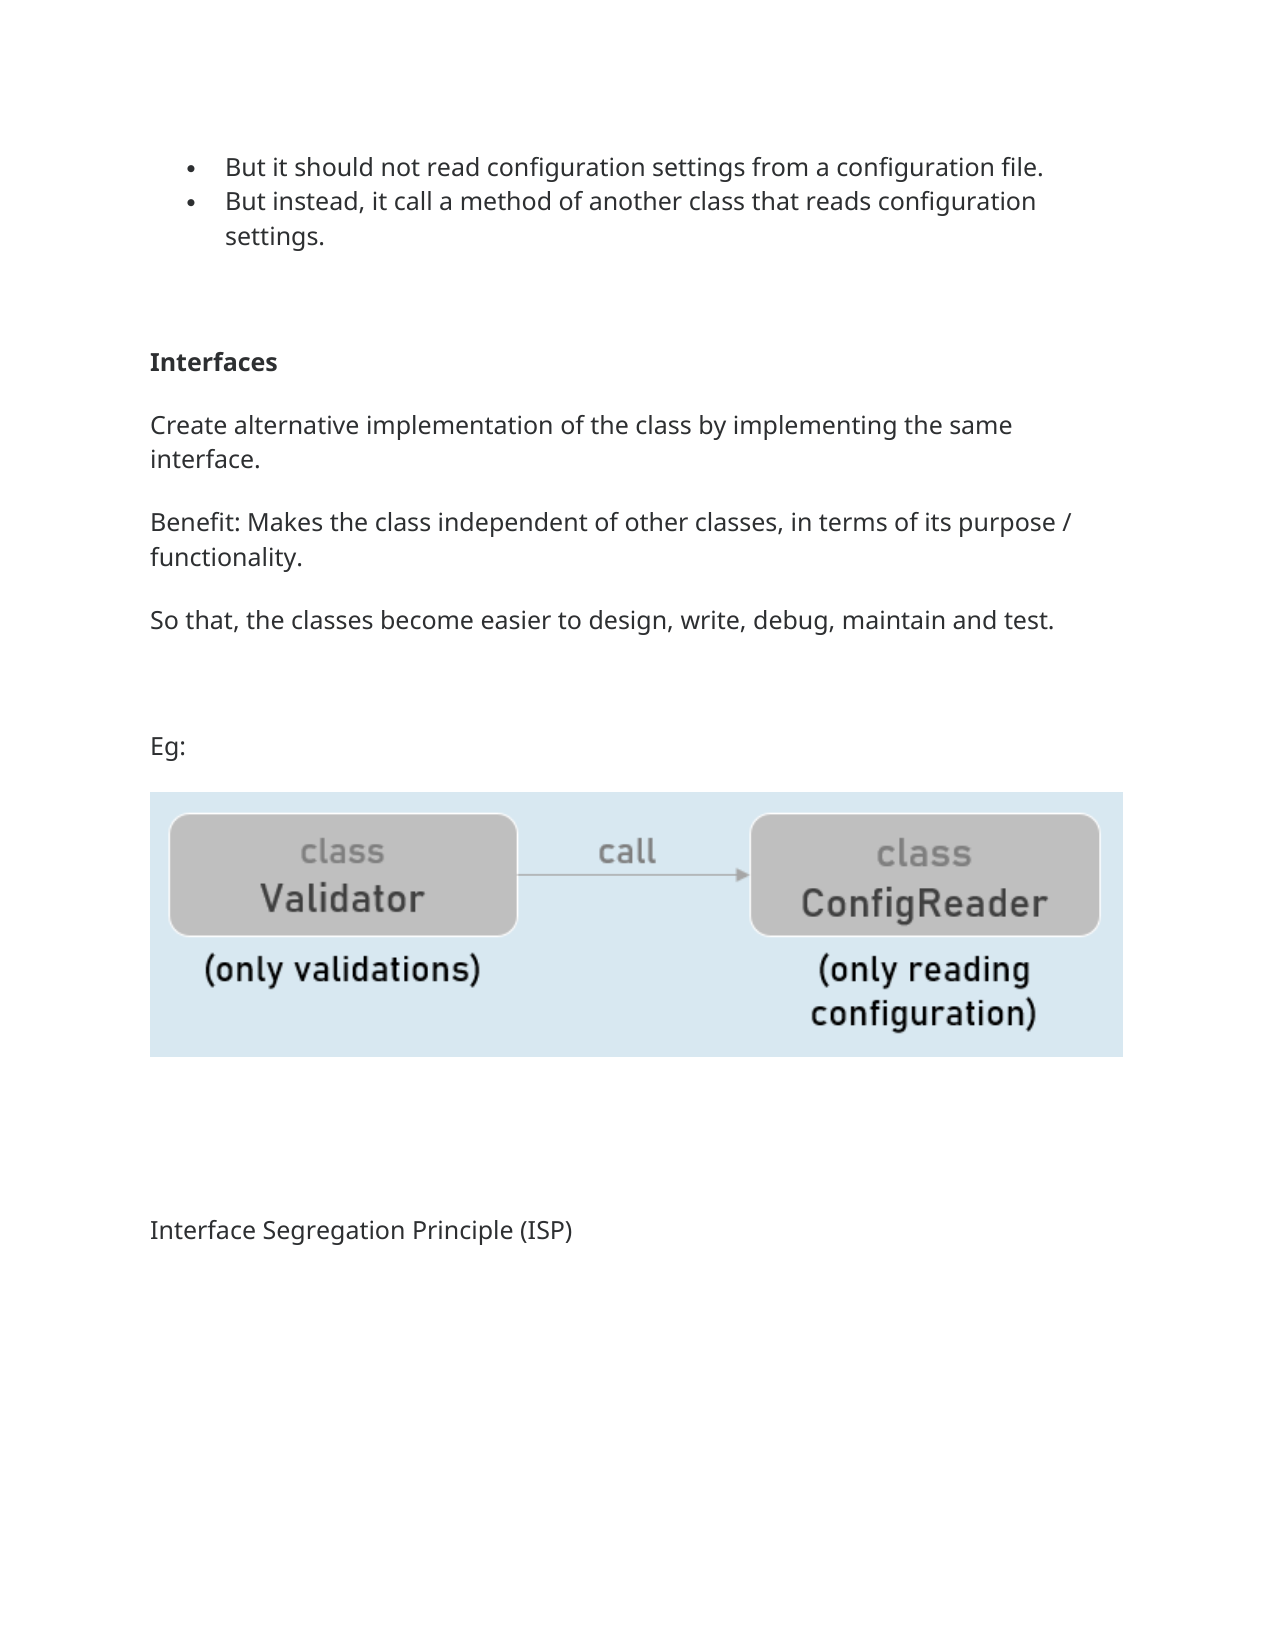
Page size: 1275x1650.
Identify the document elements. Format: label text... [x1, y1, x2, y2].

list But instead, it call a method of another class that reads configuration settings. [187, 184, 1125, 252]
text So that, the classes become easier to design, write, debug, maintain and test. [150, 602, 1125, 636]
text Eg: [150, 729, 1125, 763]
text Benefit: Makes the class independent of other classes, in terms of its purpose / functionality. [150, 505, 1125, 573]
picture [150, 792, 1123, 1057]
list But it should not read configuration settings from a configuration file. [187, 150, 1125, 184]
text Create alternative implementation of the class by implementing the same interface. [150, 408, 1125, 476]
text Interface Segregation Principle (ISP) [150, 1212, 1125, 1246]
text Interfaces [150, 344, 1125, 379]
